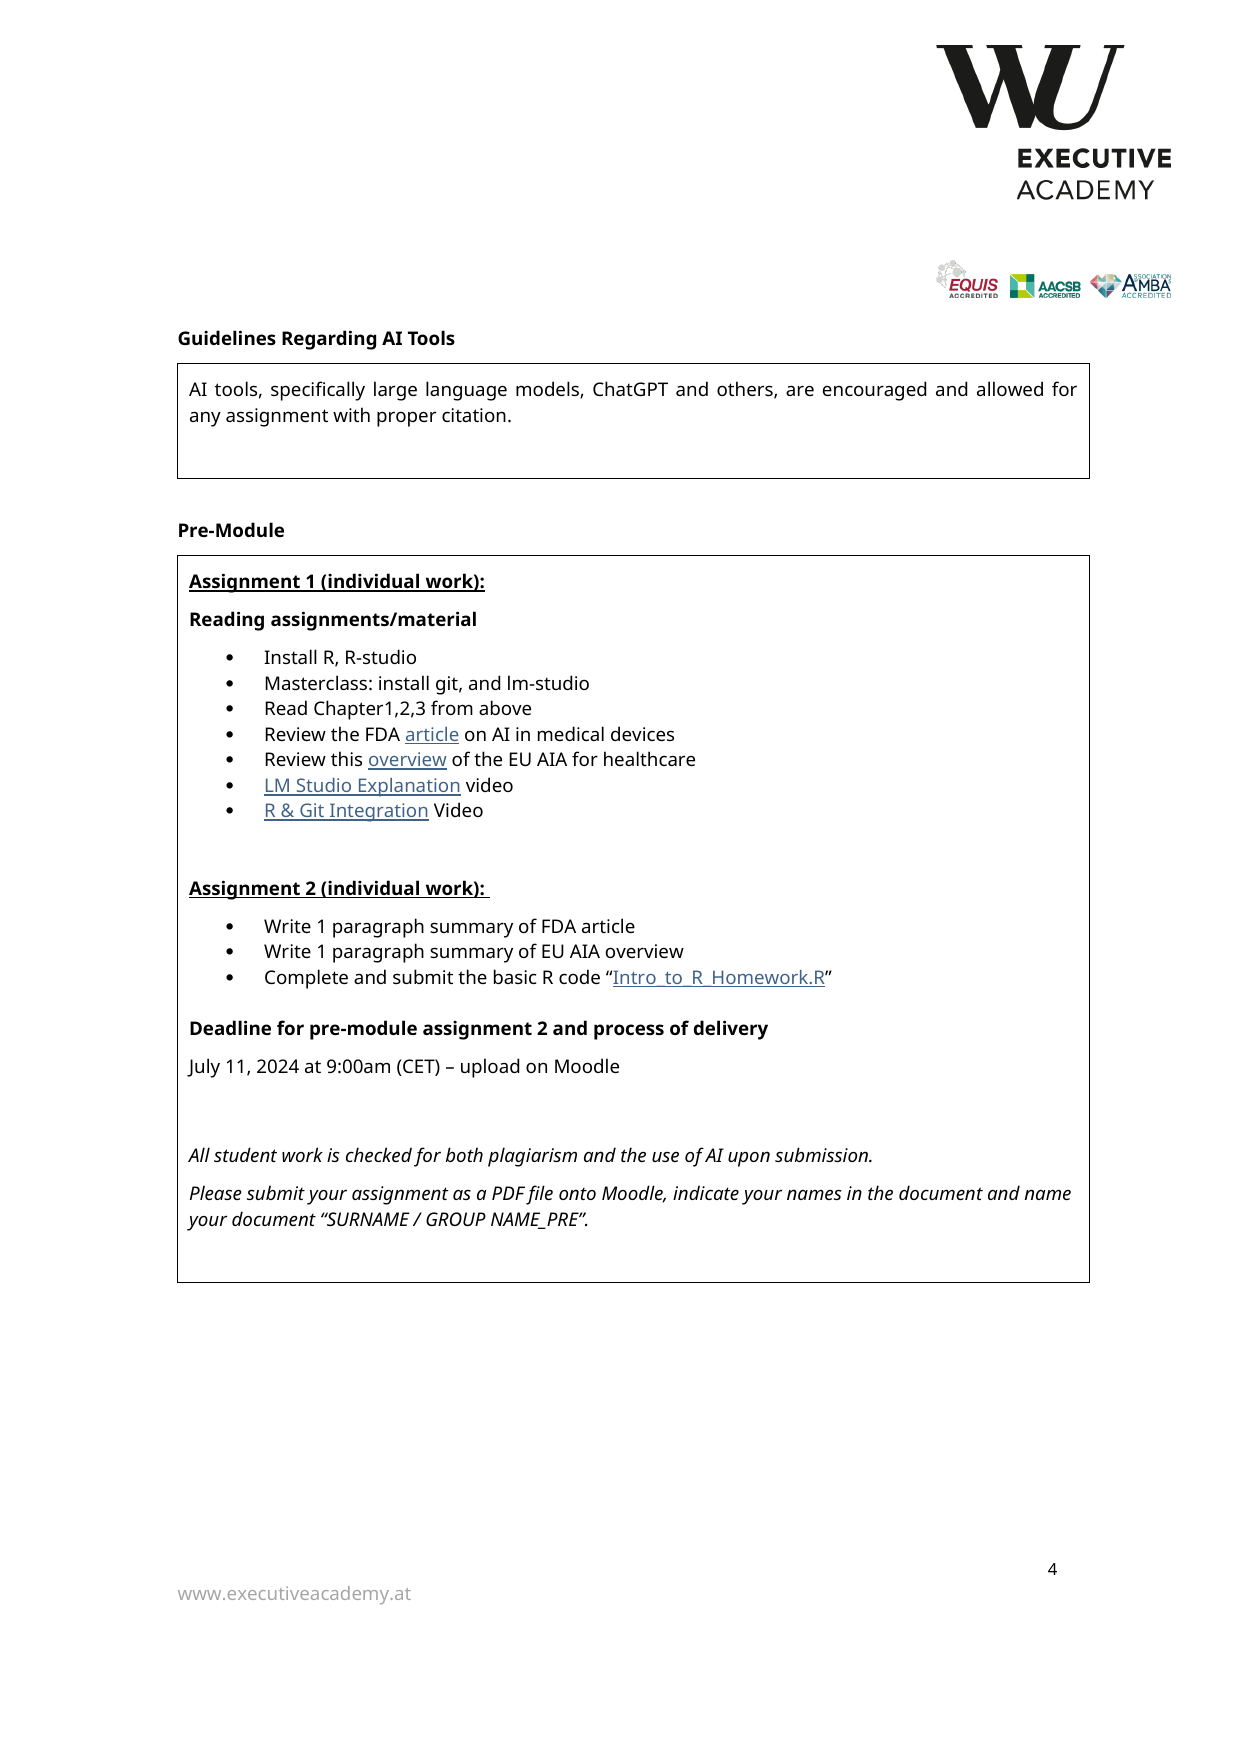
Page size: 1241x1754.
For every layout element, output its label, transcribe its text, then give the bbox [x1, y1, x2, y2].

text Guidelines Regarding AI Tools [177, 325, 1057, 350]
table_header AI tools, specifically large language models, ChatGPT and others, are encouraged and allowed for any assignment with proper citation. [178, 364, 1089, 478]
table_header Assignment 1 (individual work): Reading assignments/material Install R, R-studio Masterclass: install git, and lm-studio Read Chapter1,2,3 from above Review the FDA article on AI in medical devices Review this overview of the EU AIA for healthcare LM Studio Explanation video R & Git Integration Video Assignment 2 (individual work): Write 1 paragraph summary of FDA article Write 1 paragraph summary of EU AIA overview Complete and submit the basic R code “Intro_to_R_Homework.R” Deadline for pre-module assignment 2 and process of delivery July 11, 2024 at 9:00am (CET) – upload on Moodle All student work is checked for both plagiarism and the use of AI upon submission. Please submit your assignment as a PDF file onto Moodle, indicate your names in the document and name your document “SURNAME / GROUP NAME_PRE”. [178, 556, 1089, 1282]
picture [936, 45, 1171, 298]
text Pre-Module [177, 517, 1057, 543]
